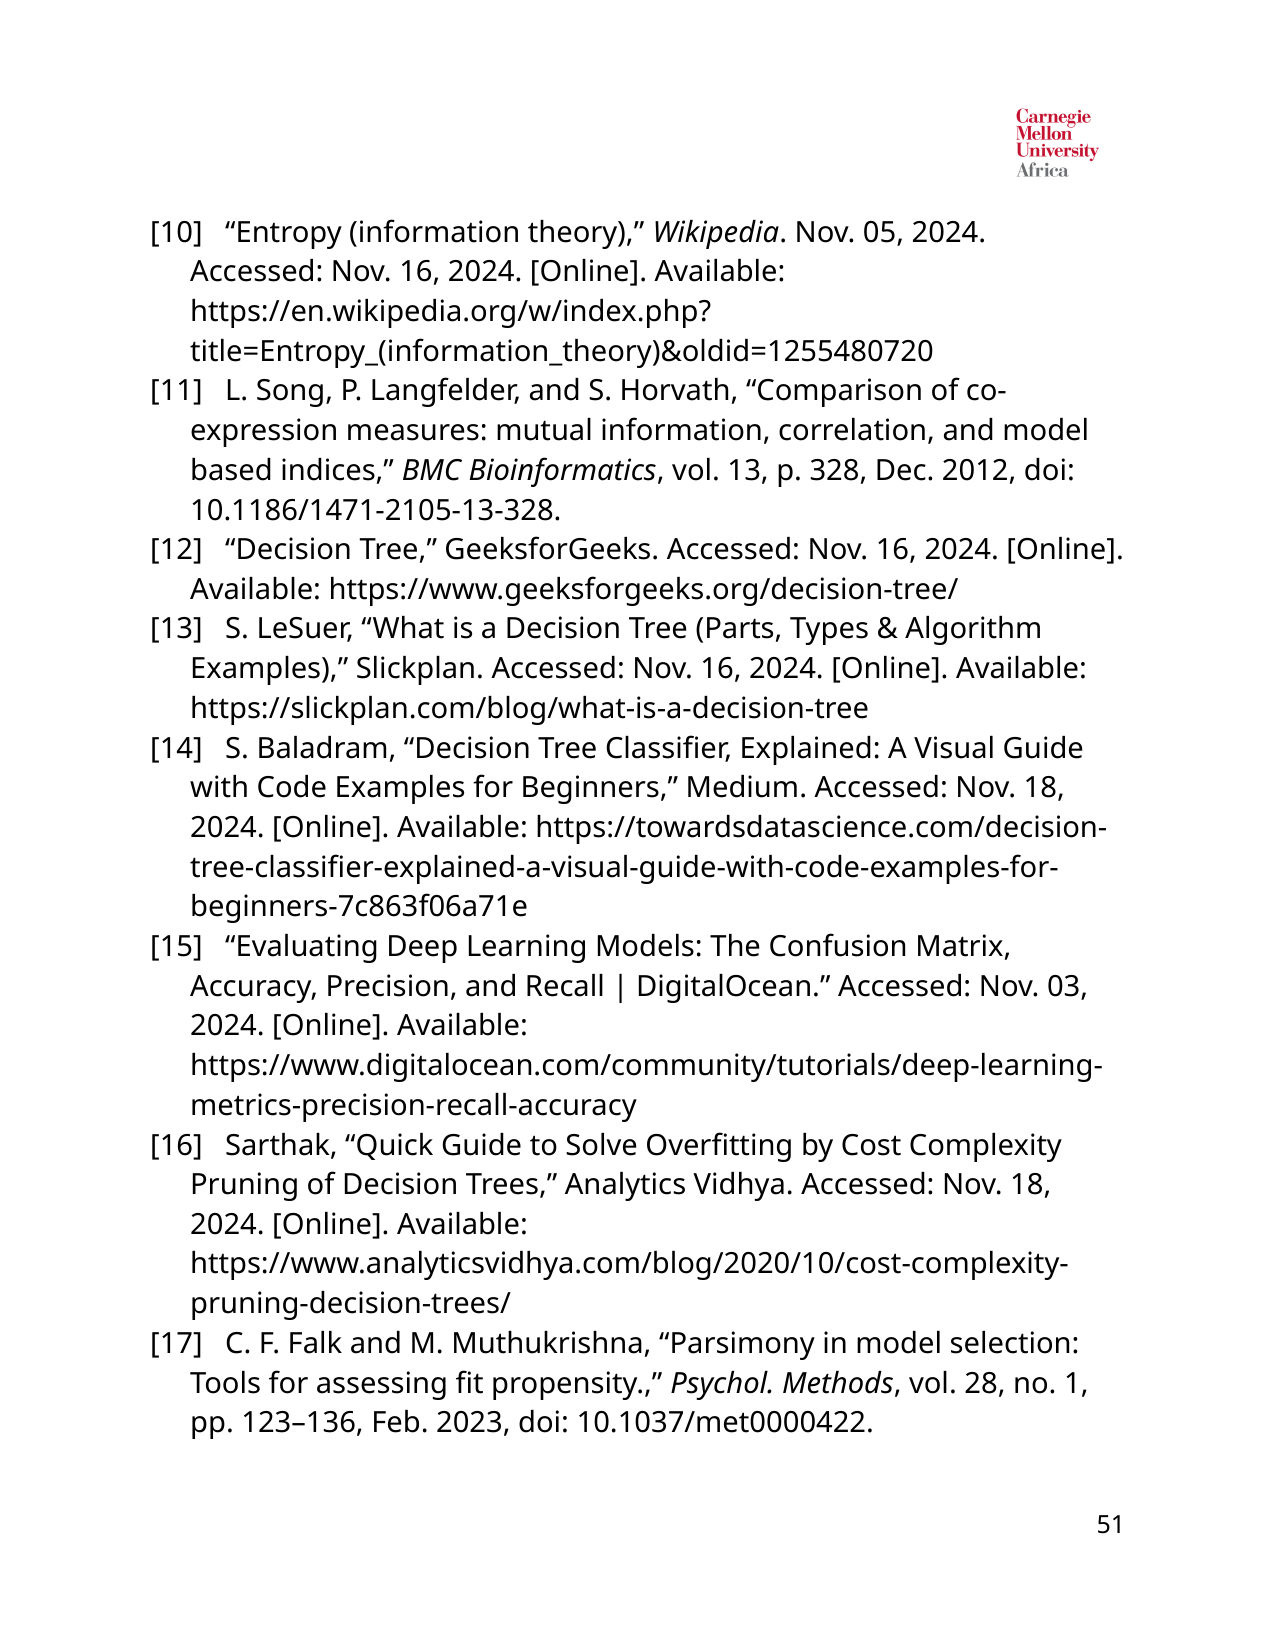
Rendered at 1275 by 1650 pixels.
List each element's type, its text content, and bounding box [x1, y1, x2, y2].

text [13] S. LeSuer, “What is a Decision Tree (Parts, Types & Algorithm Examples),” Slickplan. Accessed: Nov. 16, 2024. [Online]. Available: https://slickplan.com/blog/what-is-a-decision-tree [150, 608, 1125, 727]
text [10] “Entropy (information theory),” Wikipedia. Nov. 05, 2024. Accessed: Nov. 16, 2024. [Online]. Available: https://en.wikipedia.org/w/index.php?title=Entropy_(information_theory)&oldid=1255480720 [150, 211, 1125, 370]
text [14] S. Baladram, “Decision Tree Classifier, Explained: A Visual Guide with Code Examples for Beginners,” Medium. Accessed: Nov. 18, 2024. [Online]. Available: https://towardsdatascience.com/decision-tree-classifier-explained-a-visual-guide-with-code-examples-for-beginners-7c863f06a71e [150, 727, 1125, 925]
text [15] “Evaluating Deep Learning Models: The Confusion Matrix, Accuracy, Precision, and Recall | DigitalOcean.” Accessed: Nov. 03, 2024. [Online]. Available: https://www.digitalocean.com/community/tutorials/deep-learning-metrics-precision-recall-accuracy [150, 925, 1125, 1124]
text [16] Sarthak, “Quick Guide to Solve Overfitting by Cost Complexity Pruning of Decision Trees,” Analytics Vidhya. Accessed: Nov. 18, 2024. [Online]. Available: https://www.analyticsvidhya.com/blog/2020/10/cost-complexity-pruning-decision-trees/ [150, 1124, 1125, 1322]
text [17] C. F. Falk and M. Muthukrishna, “Parsimony in model selection: Tools for assessing fit propensity.,” Psychol. Methods, vol. 28, no. 1, pp. 123–136, Feb. 2023, doi: 10.1037/met0000422. [150, 1322, 1125, 1441]
text [12] “Decision Tree,” GeeksforGeeks. Accessed: Nov. 16, 2024. [Online]. Available: https://www.geeksforgeeks.org/decision-tree/ [150, 528, 1125, 608]
picture [989, 75, 1125, 211]
text [11] L. Song, P. Langfelder, and S. Horvath, “Comparison of co-expression measures: mutual information, correlation, and model based indices,” BMC Bioinformatics, vol. 13, p. 328, Dec. 2012, doi: 10.1186/1471-2105-13-328. [150, 370, 1125, 528]
